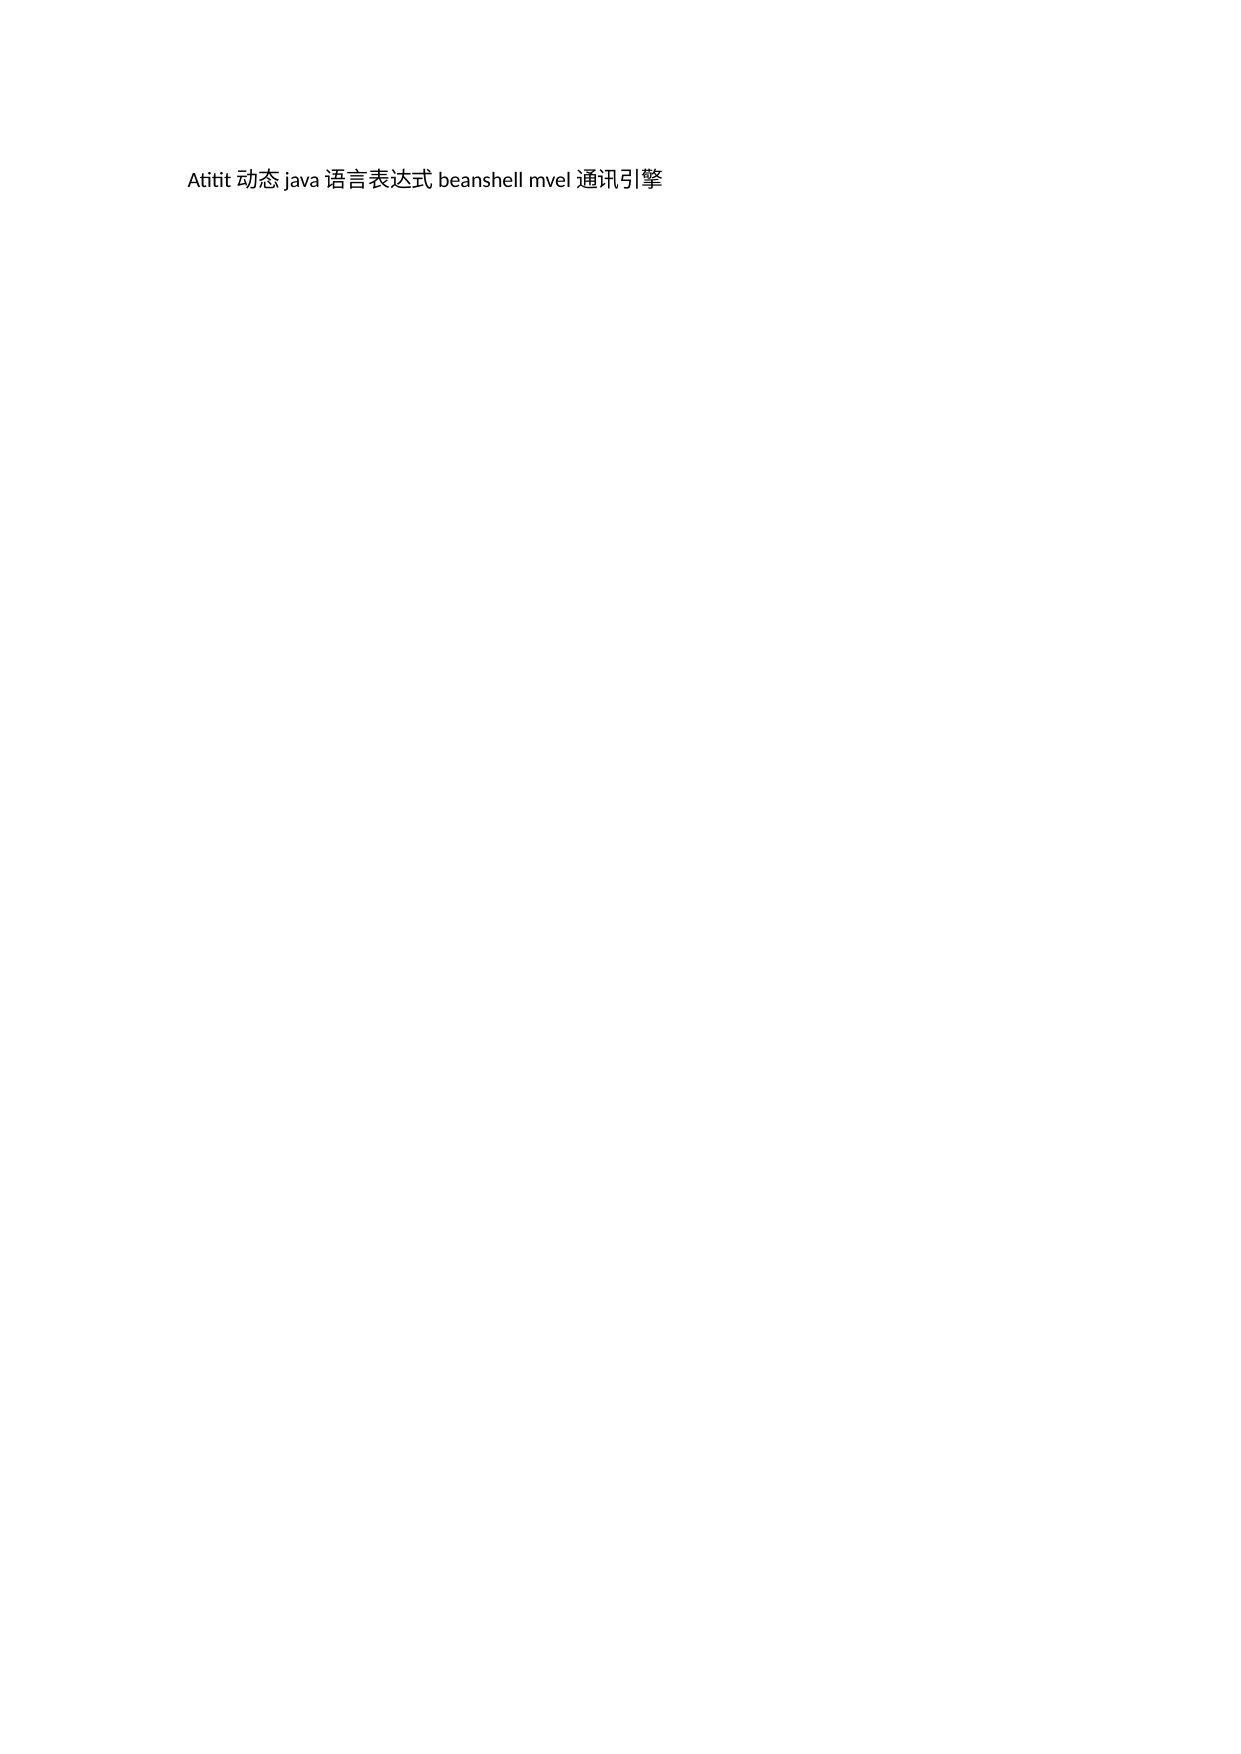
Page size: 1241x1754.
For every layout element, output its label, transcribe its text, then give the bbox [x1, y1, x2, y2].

text Atitit 动态java语言表达式beanshell mvel 通讯引擎 [187, 162, 1053, 194]
